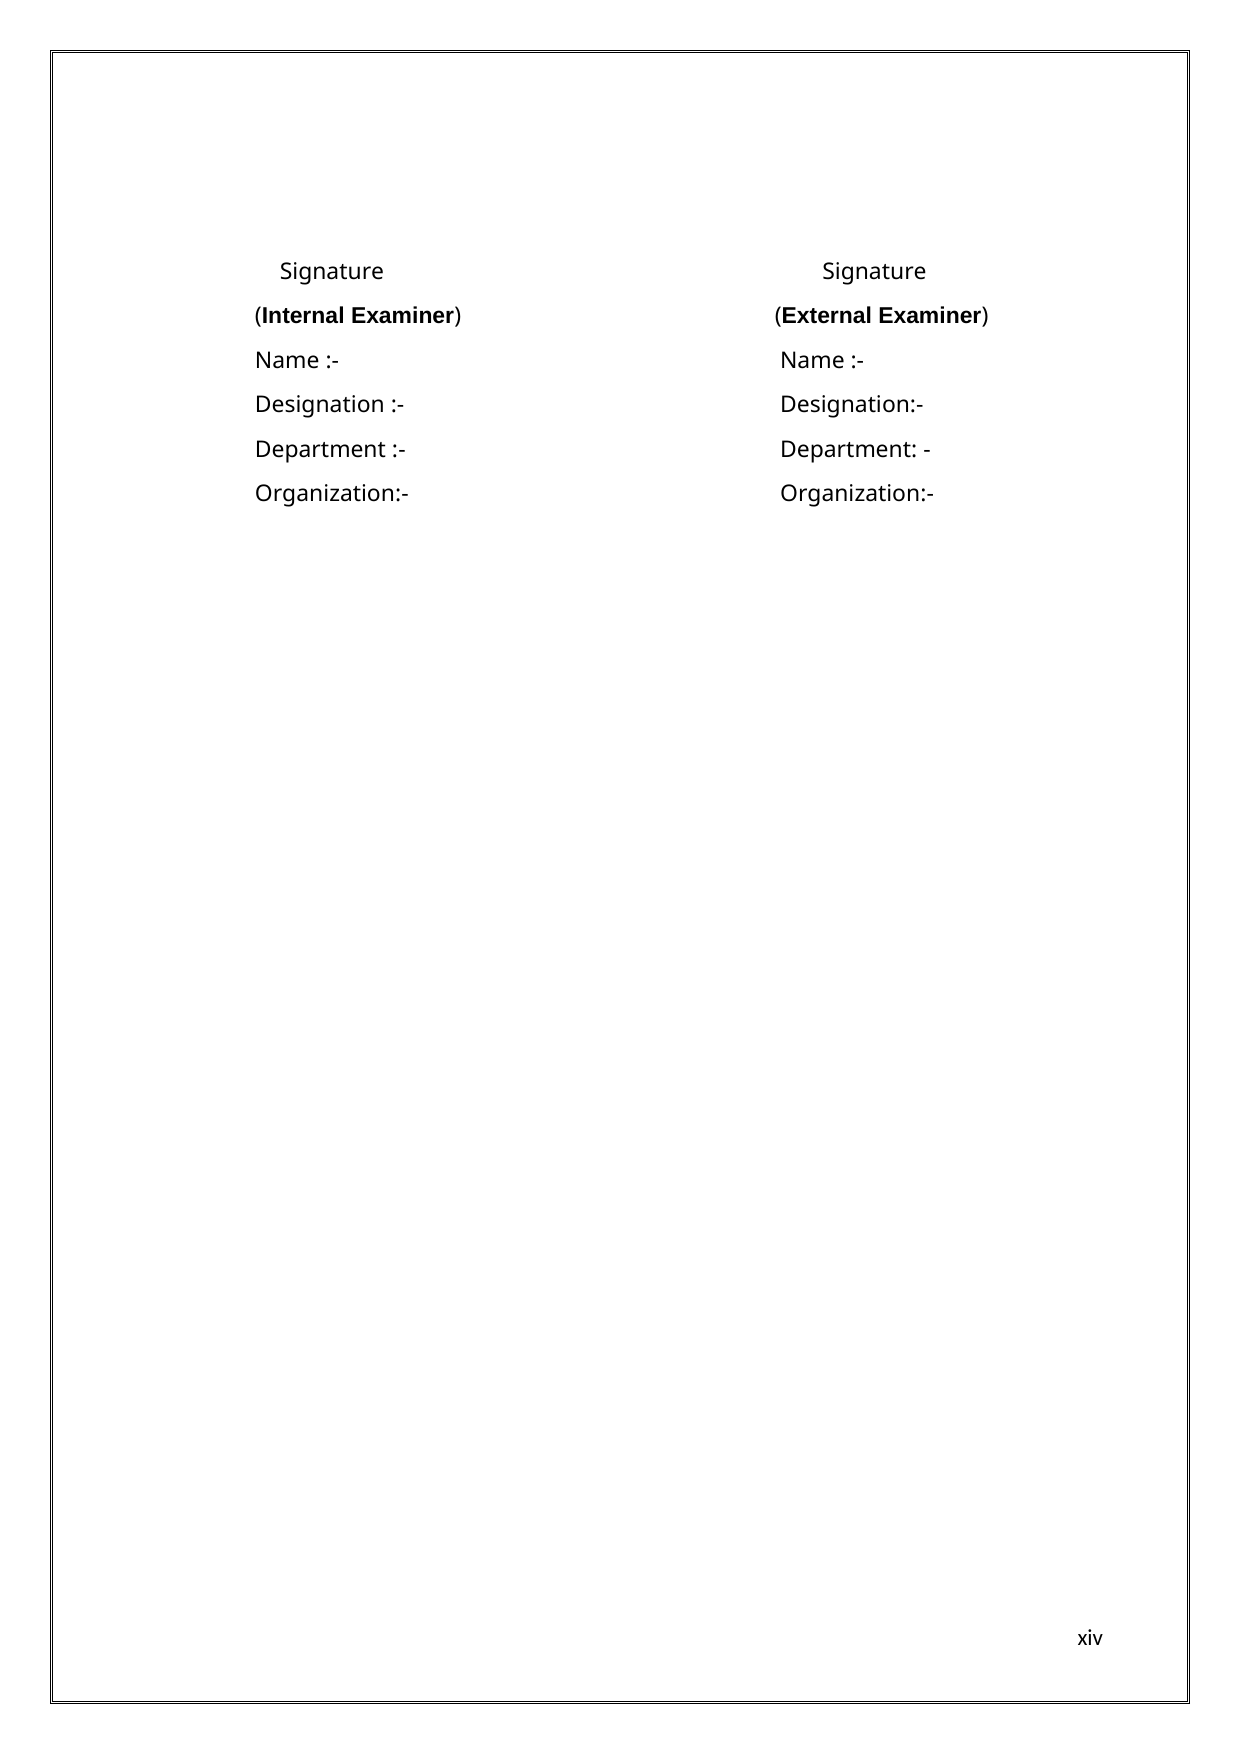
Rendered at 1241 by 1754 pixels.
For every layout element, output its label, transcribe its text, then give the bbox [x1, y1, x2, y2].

text (Internal Examiner) (External Examiner) [225, 299, 1103, 331]
text Designation :- Designation:- [225, 388, 1103, 419]
text Organization:- Organization:- [225, 477, 1103, 508]
text Name :- Name :- [225, 344, 1103, 375]
text Signature Signature [139, 255, 1066, 286]
text Department :- Department: - [225, 433, 1103, 464]
